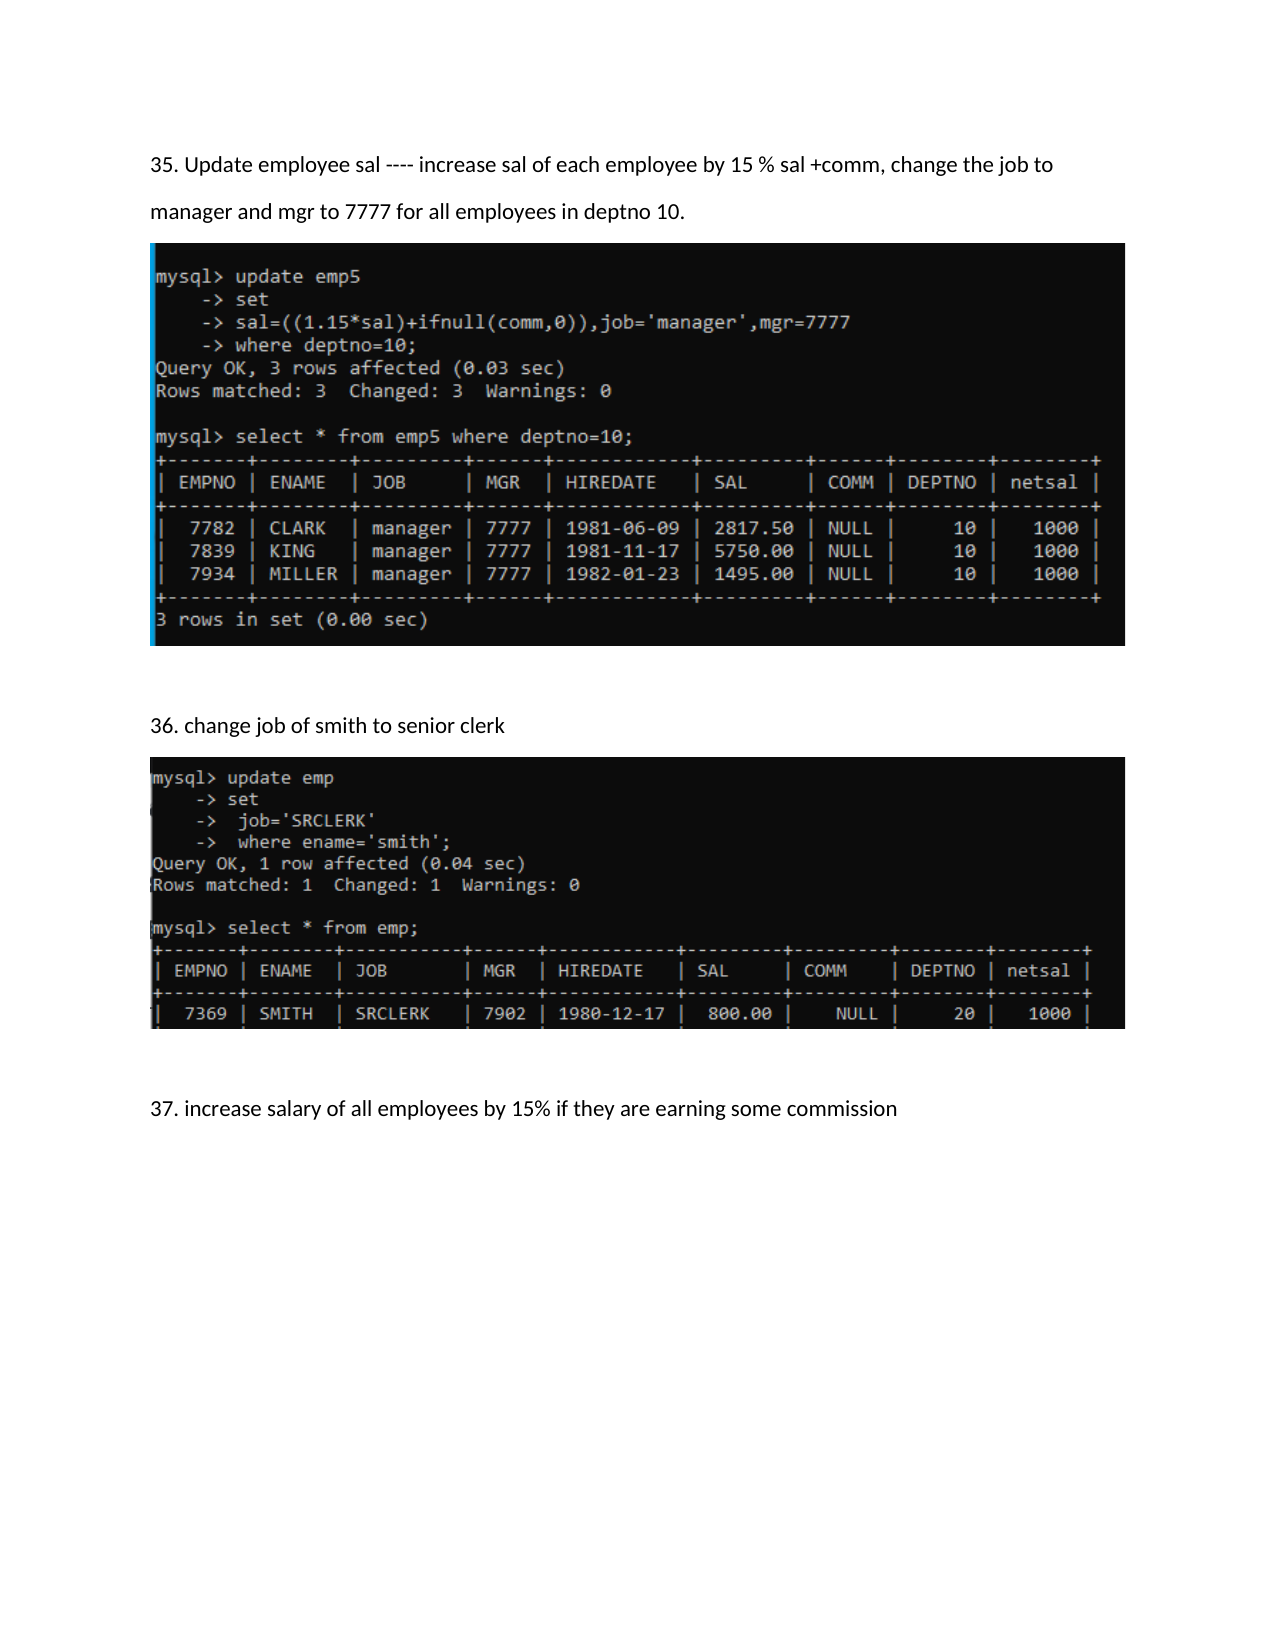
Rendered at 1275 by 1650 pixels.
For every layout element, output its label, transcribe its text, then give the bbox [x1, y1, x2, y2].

text 35. Update employee sal ---- increase sal of each employee by 15 % sal +comm, change the job to [150, 150, 1125, 178]
text manager and mgr to 7777 for all employees in deptno 10. [150, 197, 1125, 225]
text 37. increase salary of all employees by 15% if they are earning some commission [150, 1094, 1125, 1122]
text 36. change job of smith to senior clerk [150, 711, 1125, 739]
picture [150, 757, 1125, 1029]
picture [155, 243, 1125, 646]
